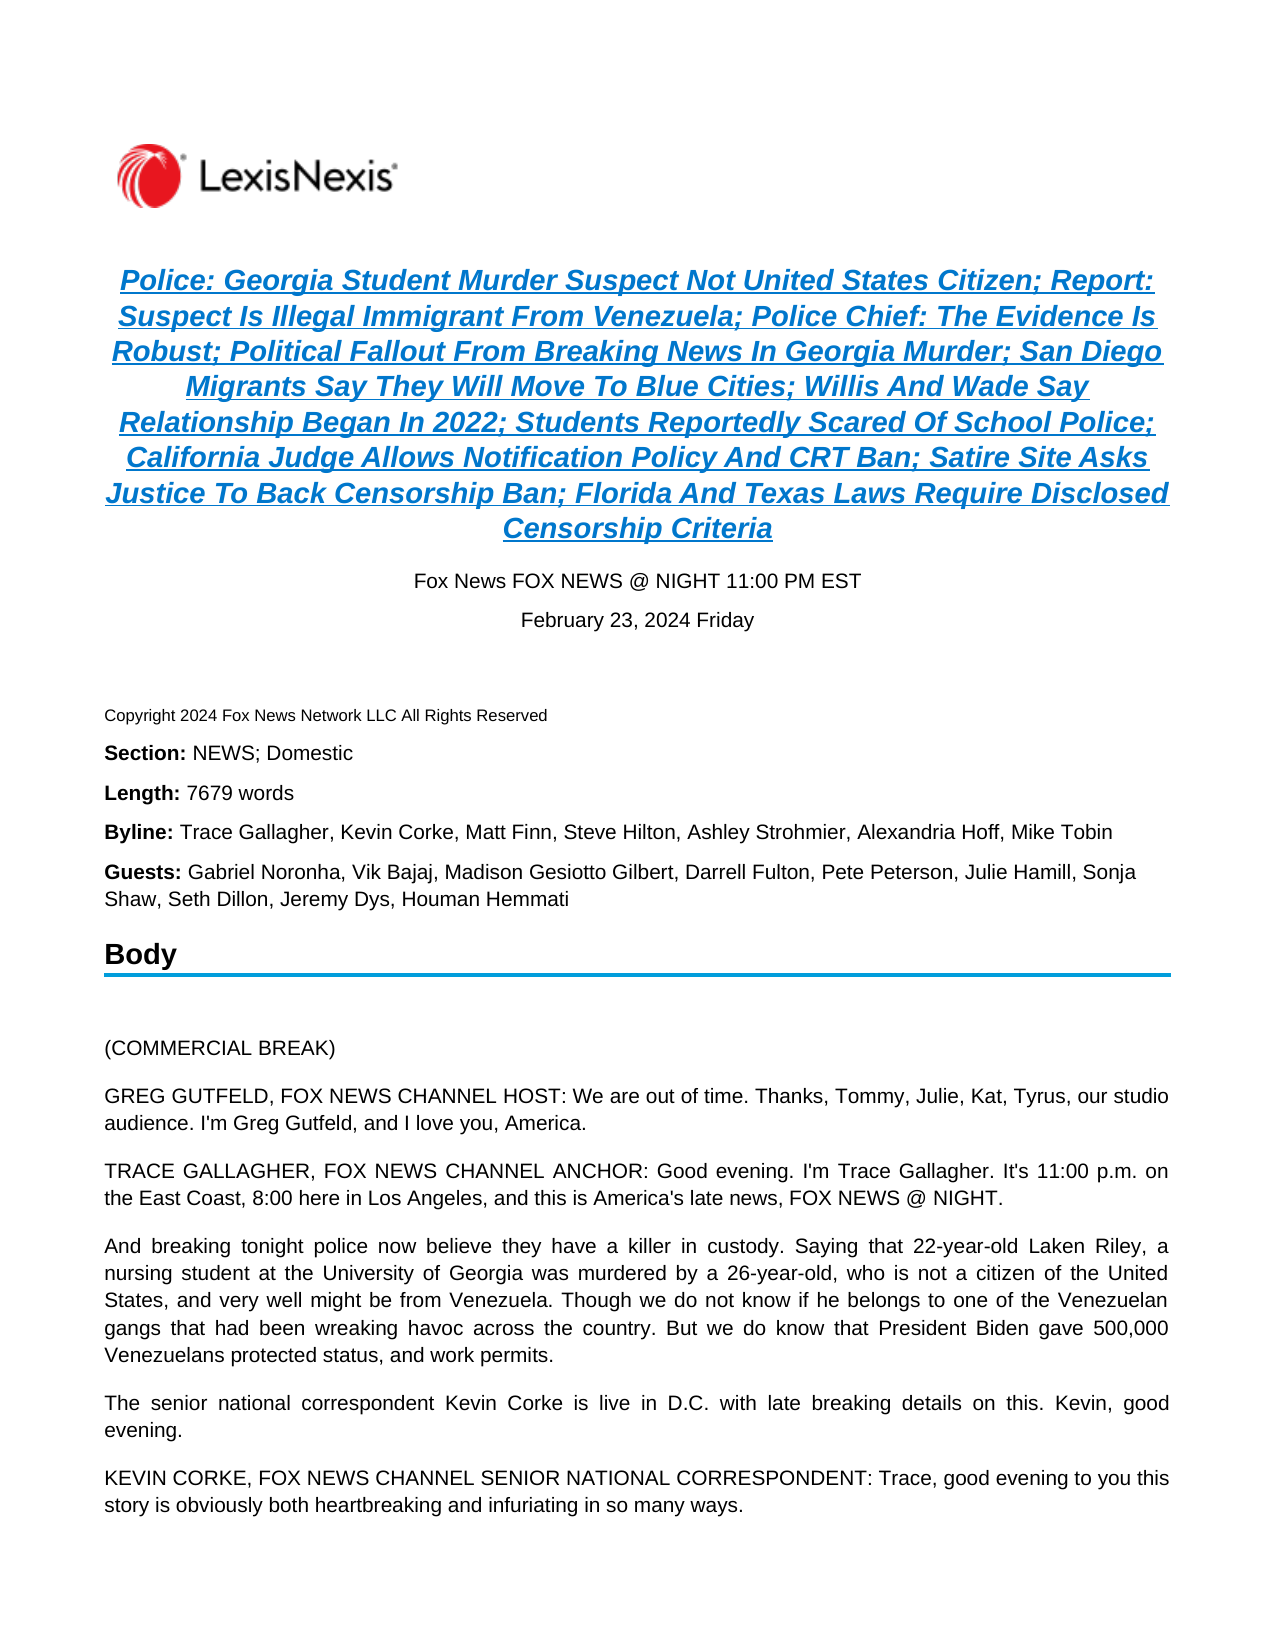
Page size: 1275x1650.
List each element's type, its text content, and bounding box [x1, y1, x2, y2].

picture [104, 144, 412, 208]
text February 23, 2024 Friday [104, 605, 1171, 632]
text Section: NEWS; Domestic [104, 738, 1171, 765]
text Length: 7679 words [104, 777, 1171, 804]
text GREG GUTFELD, FOX NEWS CHANNEL HOST: We are out of time. Thanks, Tommy, Julie, Kat, Tyrus, our studio audience. I'm Greg Gutfeld, and I love you, America. [104, 1081, 1171, 1135]
text Copyright 2024 Fox News Network LLC All Rights Reserved [104, 673, 1171, 725]
text The senior national correspondent Kevin Corke is live in D.C. with late breaking details on this. Kevin, good evening. [104, 1387, 1171, 1441]
text Body [104, 936, 1171, 971]
text Guests: Gabriel Noronha, Vik Bajaj, Madison Gesiotto Gilbert, Darrell Fulton, Pete Peterson, Julie Hamill, Sonja Shaw, Seth Dillon, Jeremy Dys, Houman Hemmati [104, 856, 1171, 911]
text Fox News FOX NEWS @ NIGHT 11:00 PM EST [104, 566, 1171, 593]
text And breaking tonight police now believe they have a killer in custody. Saying that 22-year-old Laken Riley, a nursing student at the University of Georgia was murdered by a 26-year-old, who is not a citizen of the United States, and very well might be from Venezuela. Though we do not know if he belongs to one of the Venezuelan gangs that had been wreaking havoc across the country. But we do know that President Biden gave 500,000 Venezuelans protected status, and work permits. [104, 1231, 1171, 1366]
text TRACE GALLAGHER, FOX NEWS CHANNEL ANCHOR: Good evening. I'm Trace Gallagher. It's 11:00 p.m. on the East Coast, 8:00 here in Los Angeles, and this is America's late news, FOX NEWS @ NIGHT. [104, 1156, 1171, 1210]
text KEVIN CORKE, FOX NEWS CHANNEL SENIOR NATIONAL CORRESPONDENT: Trace, good evening to you this story is obviously both heartbreaking and infuriating in so many ways. [104, 1462, 1171, 1516]
text (COMMERCIAL BREAK) [104, 1033, 1171, 1060]
text Byline: Trace Gallagher, Kevin Corke, Matt Finn, Steve Hilton, Ashley Strohmier, Alexandria Hoff, Mike Tobin [104, 817, 1171, 844]
subtitle Police: Georgia Student Murder Suspect Not United States Citizen; Report: Suspect Is Illegal Immigrant From Venezuela; Police Chief: The Evidence Is Robust; Political Fallout From Breaking News In Georgia Murder; San Diego Migrants Say They Will Move To Blue Cities; Willis And Wade Say Relationship Began In 2022; Students Reportedly Scared Of School Police; California Judge Allows Notification Policy And CRT Ban; Satire Site Asks Justice To Back Censorship Ban; Florida And Texas Laws Require Disclosed Censorship Criteria [104, 261, 1171, 545]
